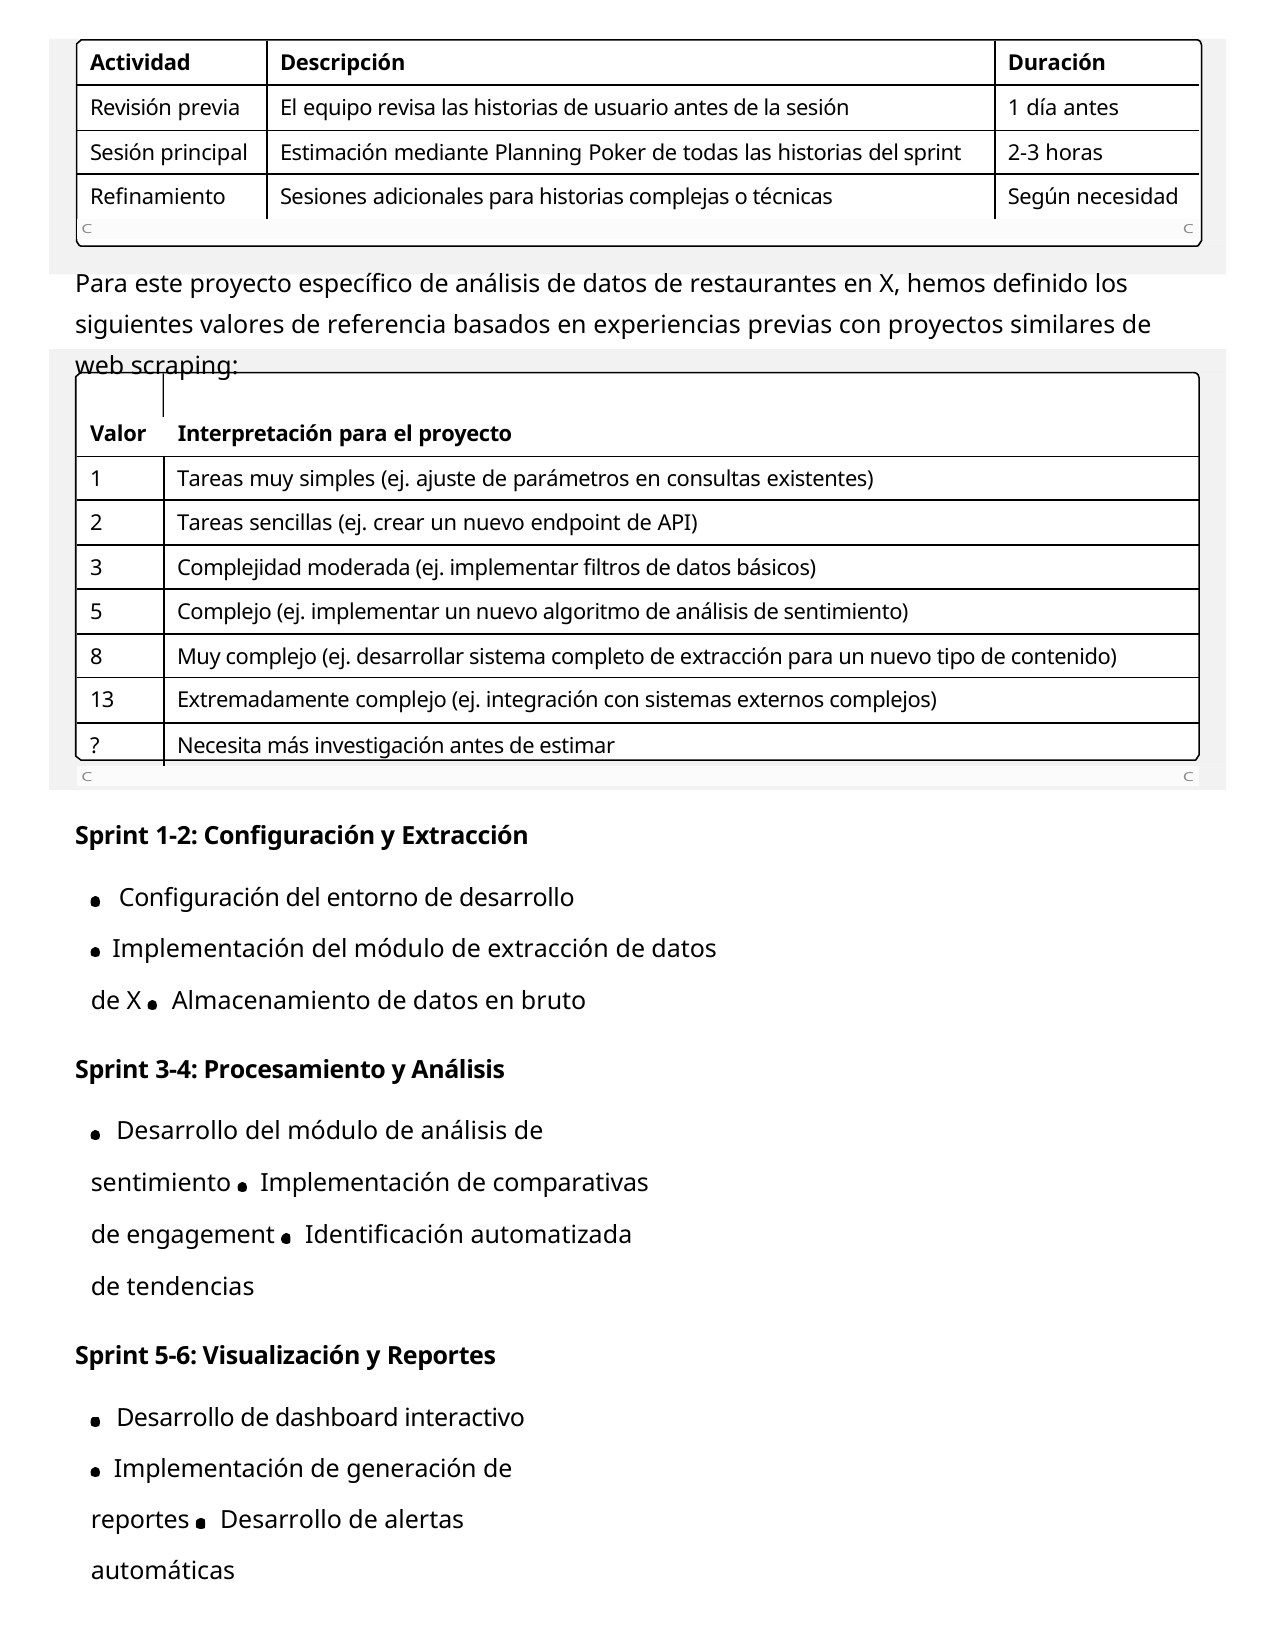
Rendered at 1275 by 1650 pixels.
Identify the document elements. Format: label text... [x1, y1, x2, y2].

subtitle Sprint 3-4: Procesamiento y Análisis [75, 1051, 1200, 1085]
table_cell 1 día antes [996, 86, 1199, 129]
text Desarrollo del módulo de análisis de sentimiento Implementación de comparativas de engagement Identificación automatizada de tendencias [91, 1113, 652, 1302]
table_cell 5 [77, 590, 163, 633]
table_cell C C [77, 766, 1199, 786]
table_cell Muy complejo (ej. desarrollar sistema completo de extracción para un nuevo tipo de contenido) [165, 635, 1199, 677]
picture [195, 1518, 206, 1529]
text Para este proyecto específico de análisis de datos de restaurantes en X, hemos definido los siguientes valores de referencia basados en experiencias previas con proyectos similares de web scraping: [75, 265, 1200, 382]
table_header Duración [996, 41, 1199, 84]
text Desarrollo de dashboard interactivo [91, 1399, 1200, 1434]
table_cell Revisión previa [77, 86, 266, 129]
table_cell Complejidad moderada (ej. implementar filtros de datos básicos) [165, 546, 1199, 588]
table_cell Según necesidad [996, 175, 1199, 218]
table_cell Necesita más investigación antes de estimar [165, 724, 1199, 766]
table_cell 13 [77, 678, 163, 722]
table_cell 8 [77, 635, 163, 677]
table_cell 1 [77, 457, 163, 499]
table_cell Tareas sencillas (ej. crear un nuevo endpoint de API) [165, 501, 1199, 544]
text Implementación del módulo de extracción de datos de X Almacenamiento de datos en bruto [91, 930, 725, 1017]
table_cell El equipo revisa las historias de usuario antes de la sesión [268, 86, 994, 129]
picture [90, 1417, 100, 1427]
table_cell Sesión principal [77, 131, 266, 173]
table_header Descripción [268, 41, 994, 84]
picture [90, 1467, 100, 1477]
picture [281, 1233, 291, 1244]
table_cell 2-3 horas [996, 131, 1199, 173]
table_cell Extremadamente complejo (ej. integración con sistemas externos complejos) [165, 678, 1199, 722]
table_cell Tareas muy simples (ej. ajuste de parámetros en consultas existentes) [165, 457, 1199, 499]
text Configuración del entorno de desarrollo [91, 879, 1200, 913]
subtitle Sprint 1-2: Configuración y Extracción [75, 818, 1200, 852]
text Implementación de generación de reportes Desarrollo de alertas automáticas [91, 1450, 581, 1586]
table_cell 3 [77, 546, 163, 588]
picture [237, 1182, 247, 1192]
table_header Actividad [77, 41, 266, 84]
table_header Valor Interpretación para el proyecto [77, 418, 1199, 456]
table_cell Estimación mediante Planning Poker de todas las historias del sprint [268, 131, 994, 173]
table_cell C C [77, 219, 1199, 239]
subtitle Sprint 5-6: Visualización y Reportes [75, 1338, 1200, 1372]
picture [90, 947, 100, 957]
picture [147, 1000, 157, 1010]
table_cell Sesiones adicionales para historias complejas o técnicas [268, 175, 994, 218]
table_cell ? [77, 724, 163, 766]
picture [90, 1130, 100, 1140]
table_cell 2 [77, 501, 163, 544]
table_cell Refinamiento [77, 175, 266, 218]
table_cell Complejo (ej. implementar un nuevo algoritmo de análisis de sentimiento) [165, 590, 1199, 633]
picture [90, 896, 100, 907]
